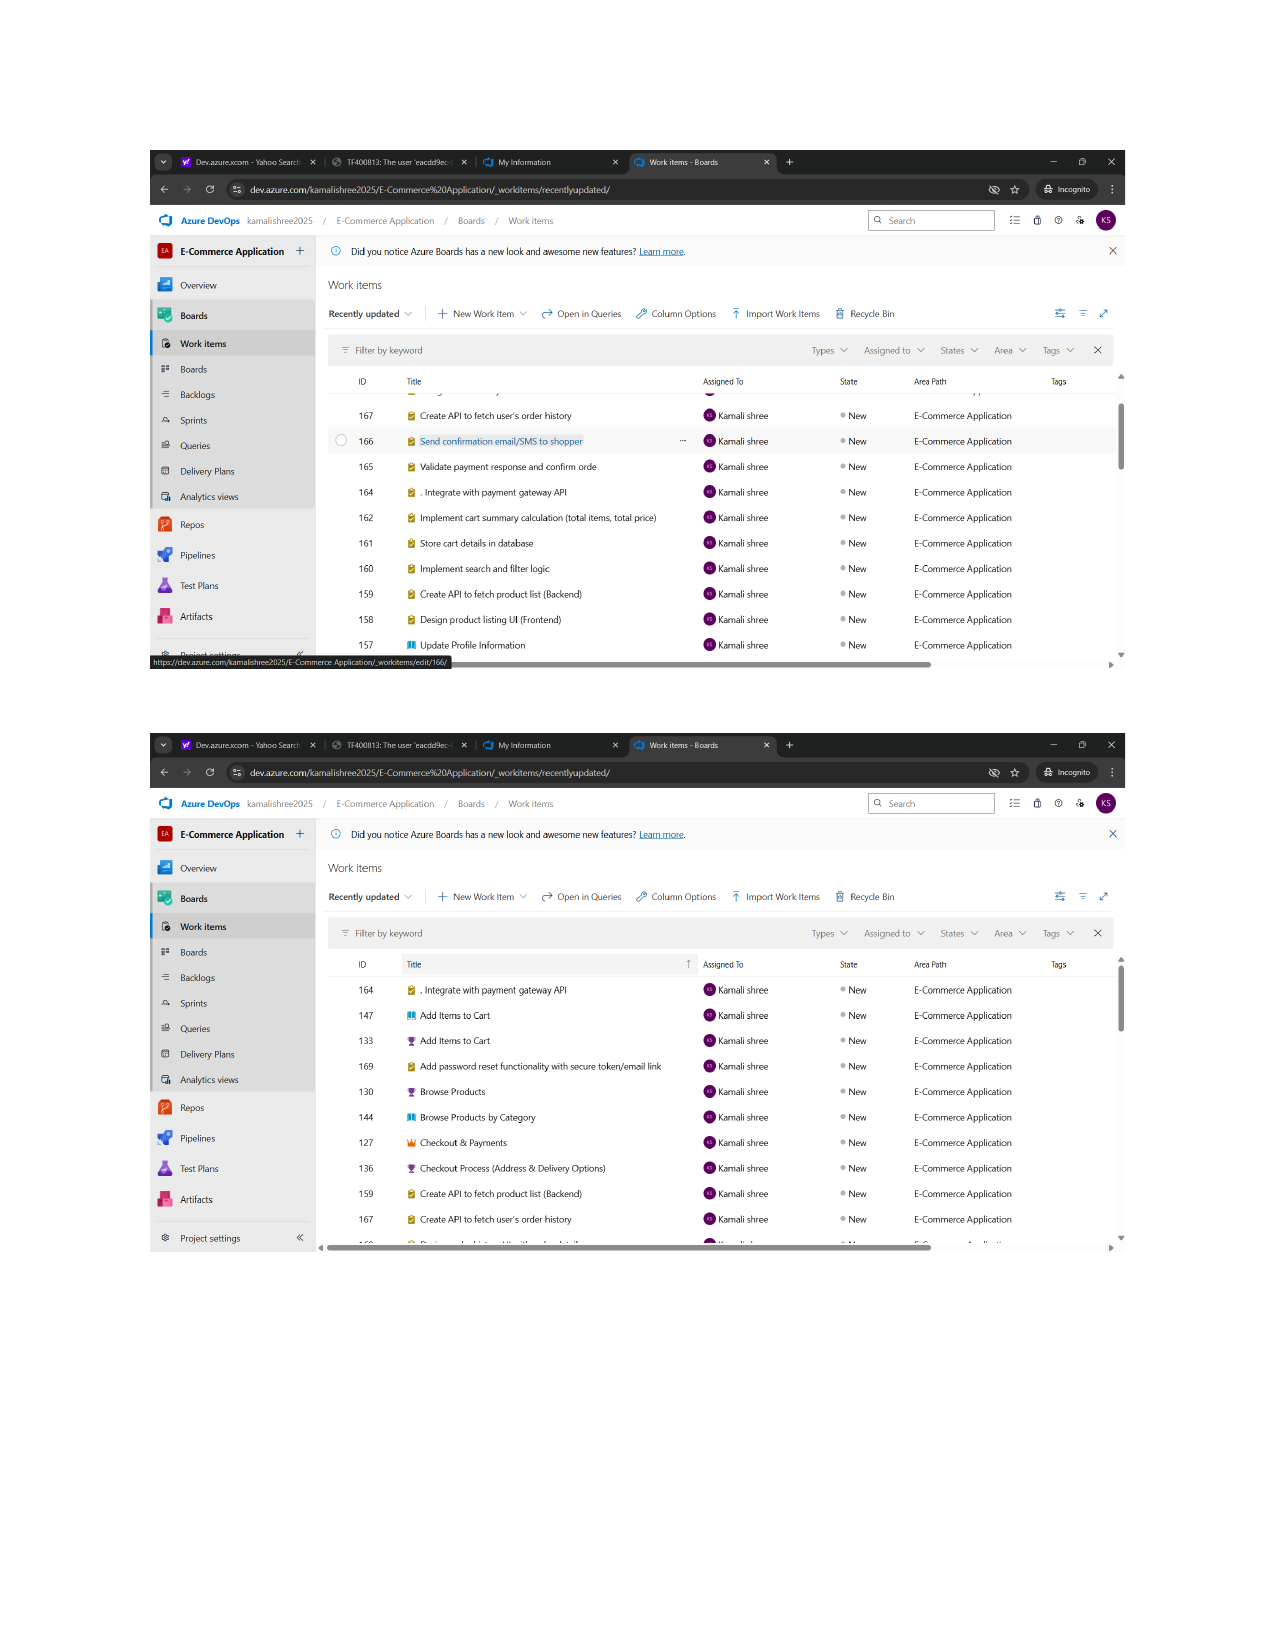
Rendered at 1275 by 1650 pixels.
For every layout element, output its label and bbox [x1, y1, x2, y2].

picture [150, 150, 1125, 669]
picture [150, 733, 1125, 1252]
